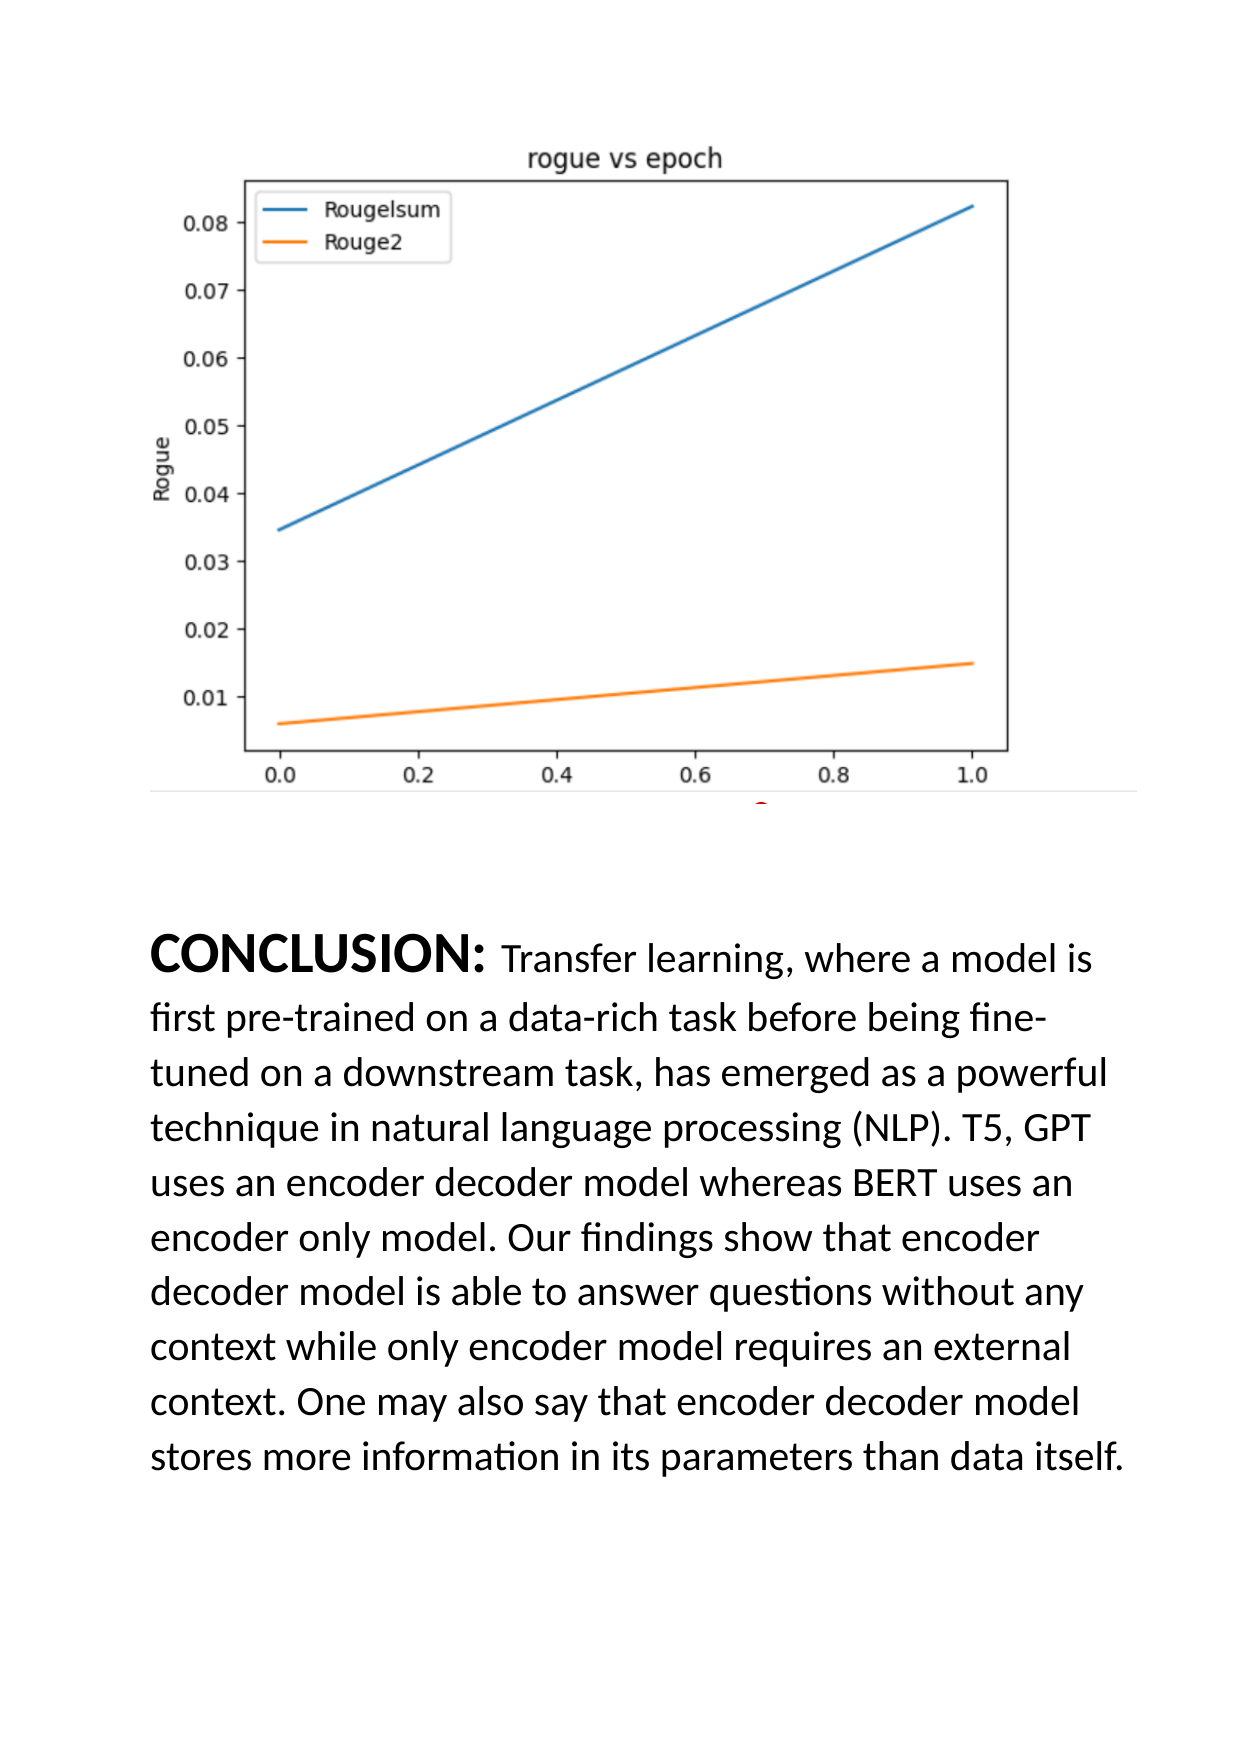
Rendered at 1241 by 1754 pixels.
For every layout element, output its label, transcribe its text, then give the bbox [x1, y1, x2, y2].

text CONCLUSION: Transfer learning, where a model is first pre-trained on a data-rich task before being fine-tuned on a downstream task, has emerged as a powerful technique in natural language processing (NLP). T5, GPT uses an encoder decoder model whereas BERT uses an encoder only model. Our findings show that encoder decoder model is able to answer questions without any context while only encoder model requires an external context. One may also say that encoder decoder model stores more information in its parameters than data itself. [150, 916, 1137, 1481]
picture [150, 132, 1137, 804]
